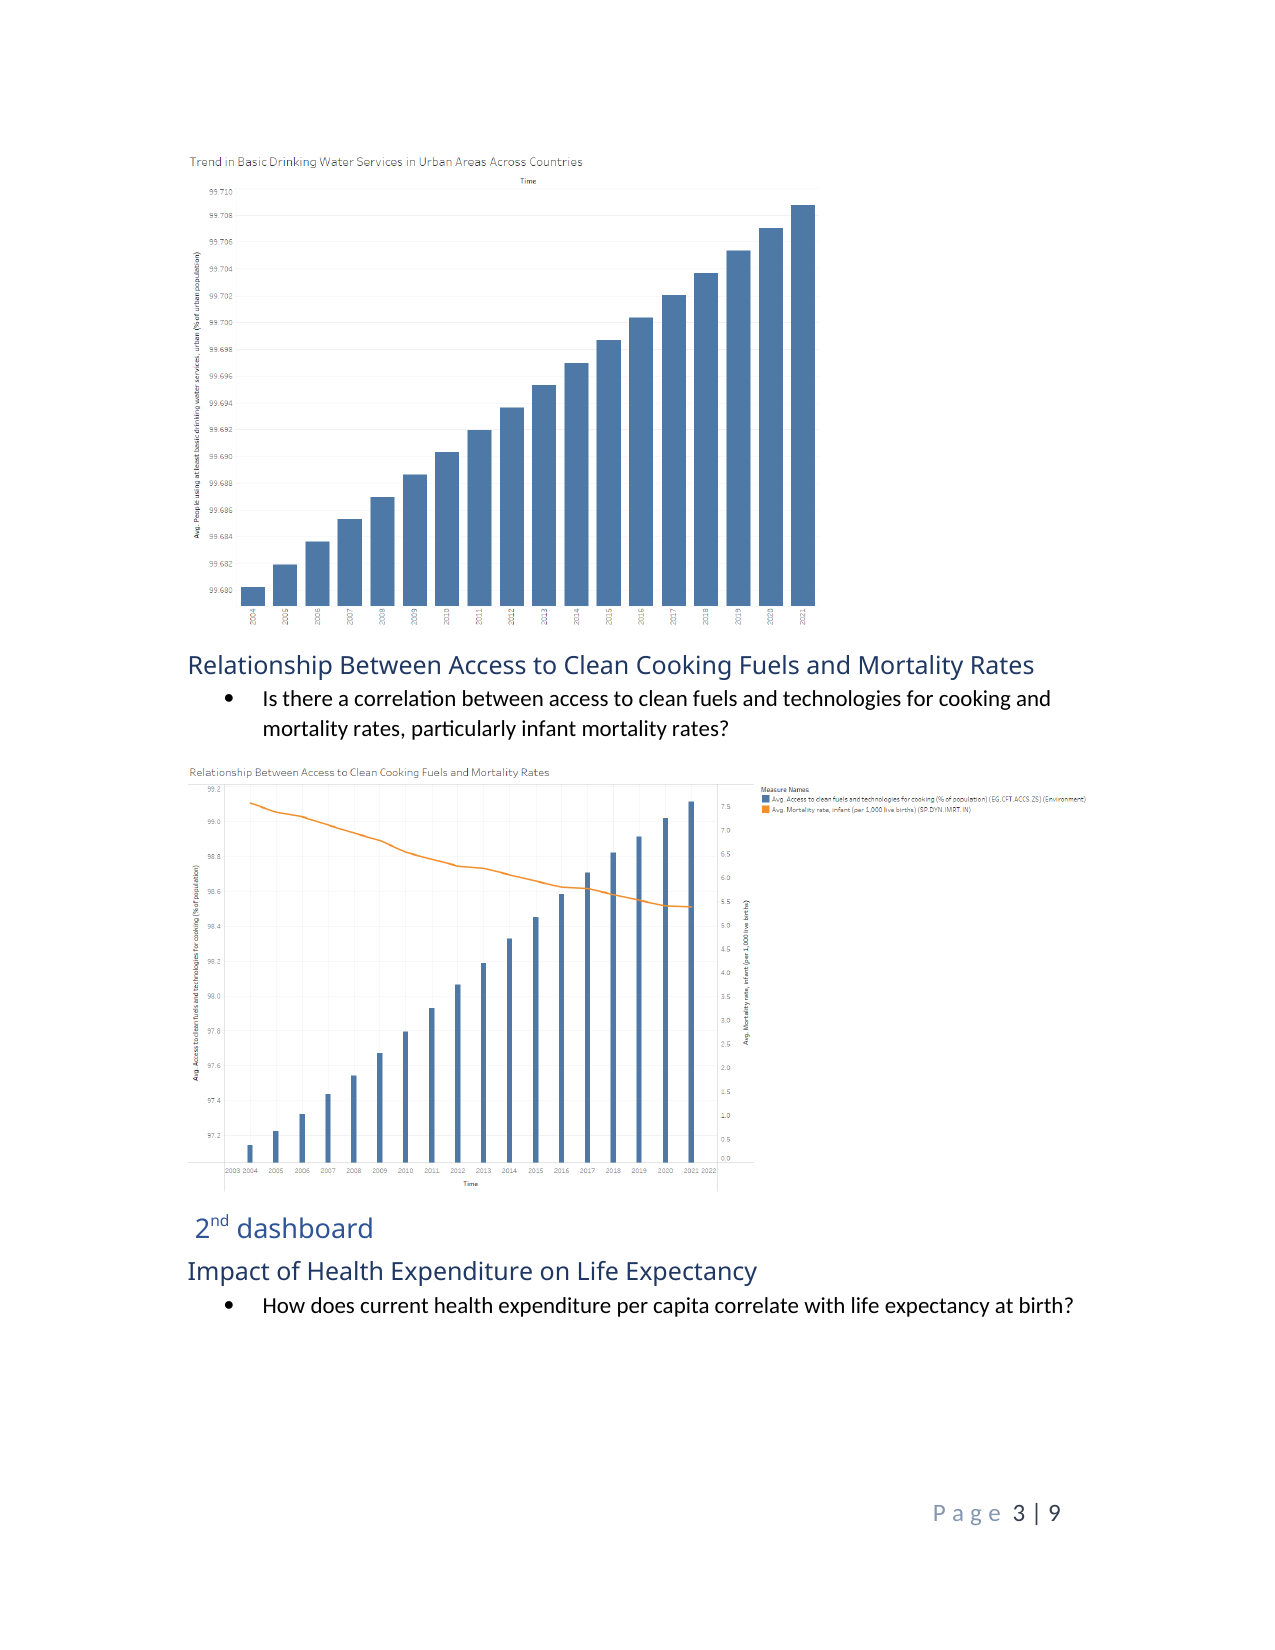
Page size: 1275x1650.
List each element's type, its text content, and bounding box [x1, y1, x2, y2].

picture [187, 761, 1088, 1192]
list How does current health expenditure per capita correlate with life expectancy at birth? [225, 1291, 1087, 1319]
picture [187, 150, 819, 629]
list Is there a correlation between access to clean fuels and technologies for cooking and mortality rates, particularly infant mortality rates? [225, 684, 1087, 743]
subtitle 2nd dashboard [187, 1210, 1087, 1247]
subtitle Impact of Health Expenditure on Life Expectancy [187, 1254, 1087, 1288]
subtitle Relationship Between Access to Clean Cooking Fuels and Mortality Rates [187, 648, 1087, 682]
